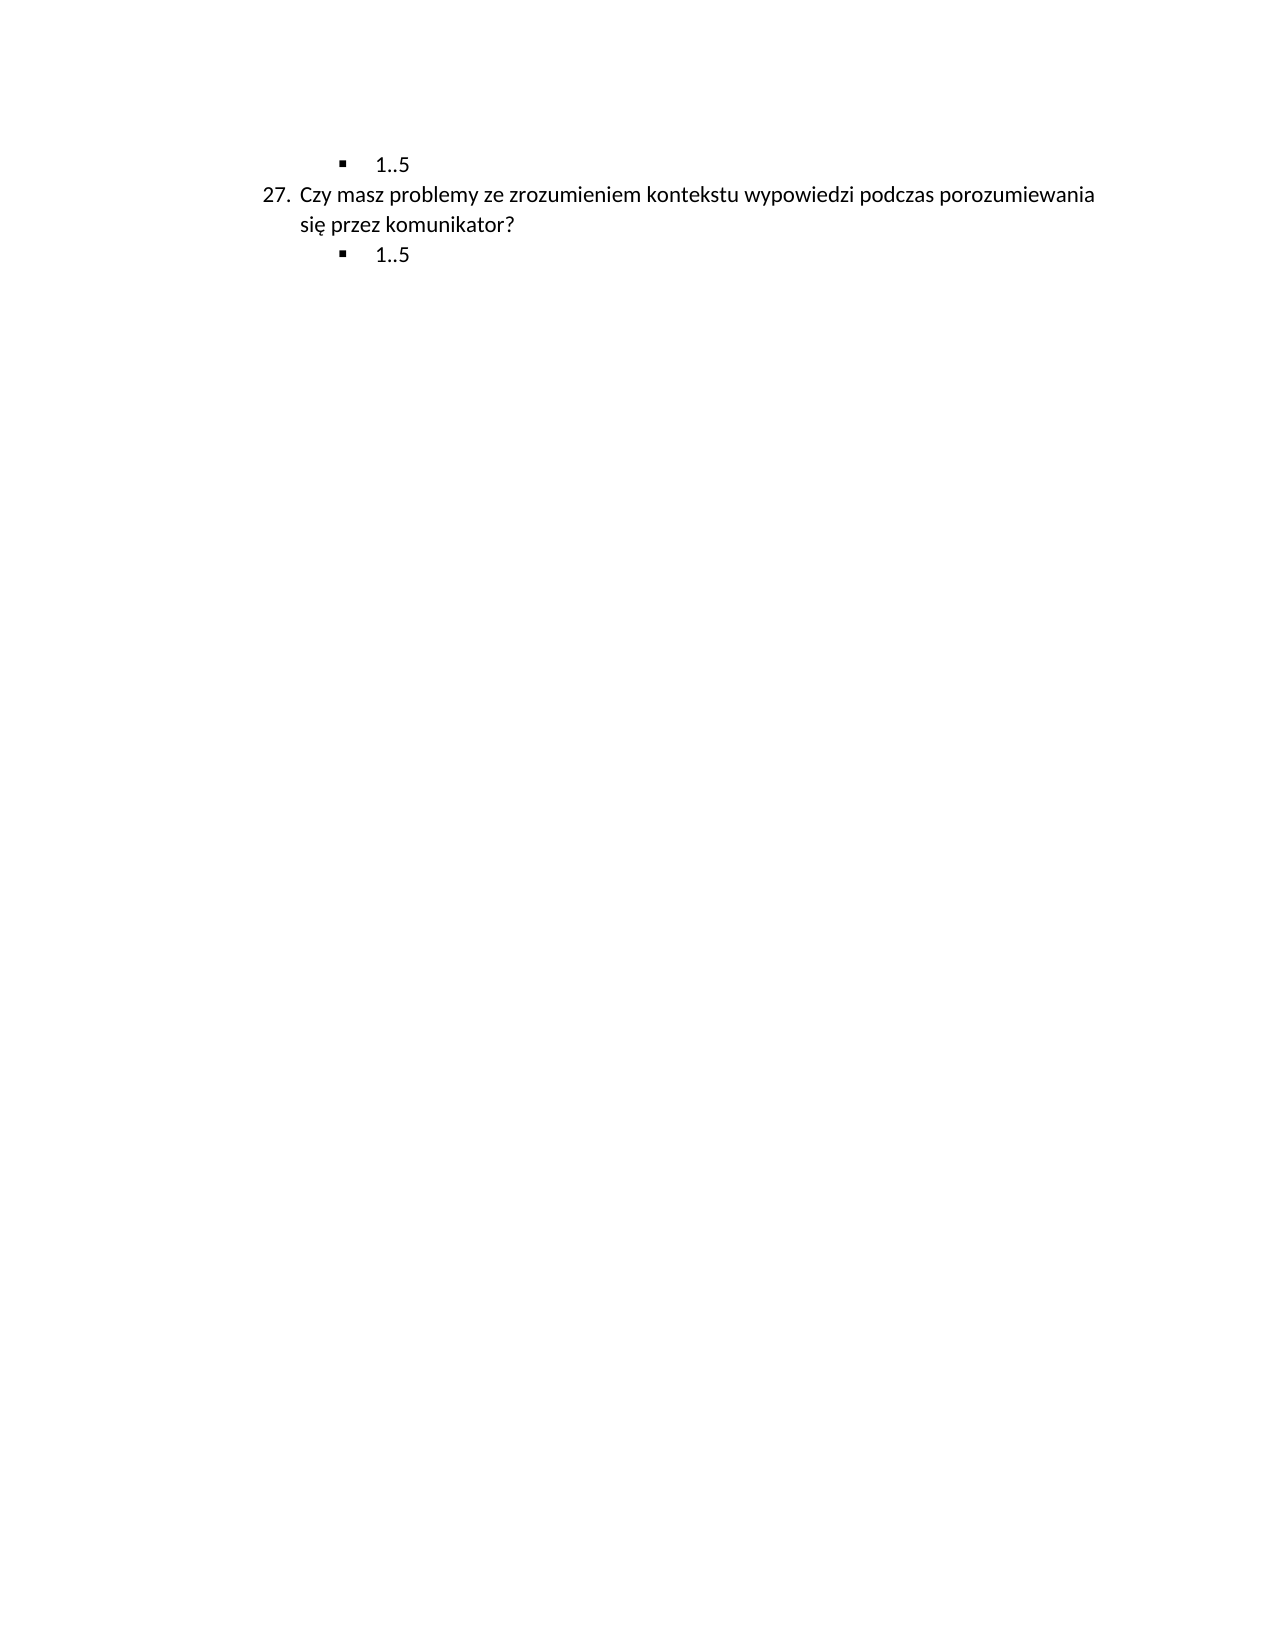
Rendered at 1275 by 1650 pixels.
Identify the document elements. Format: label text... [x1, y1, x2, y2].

list 1..5 [337, 150, 1125, 178]
list Czy masz problemy ze zrozumieniem kontekstu wypowiedzi podczas porozumiewania się przez komunikator? [262, 180, 1125, 238]
list 1..5 [337, 241, 1125, 269]
